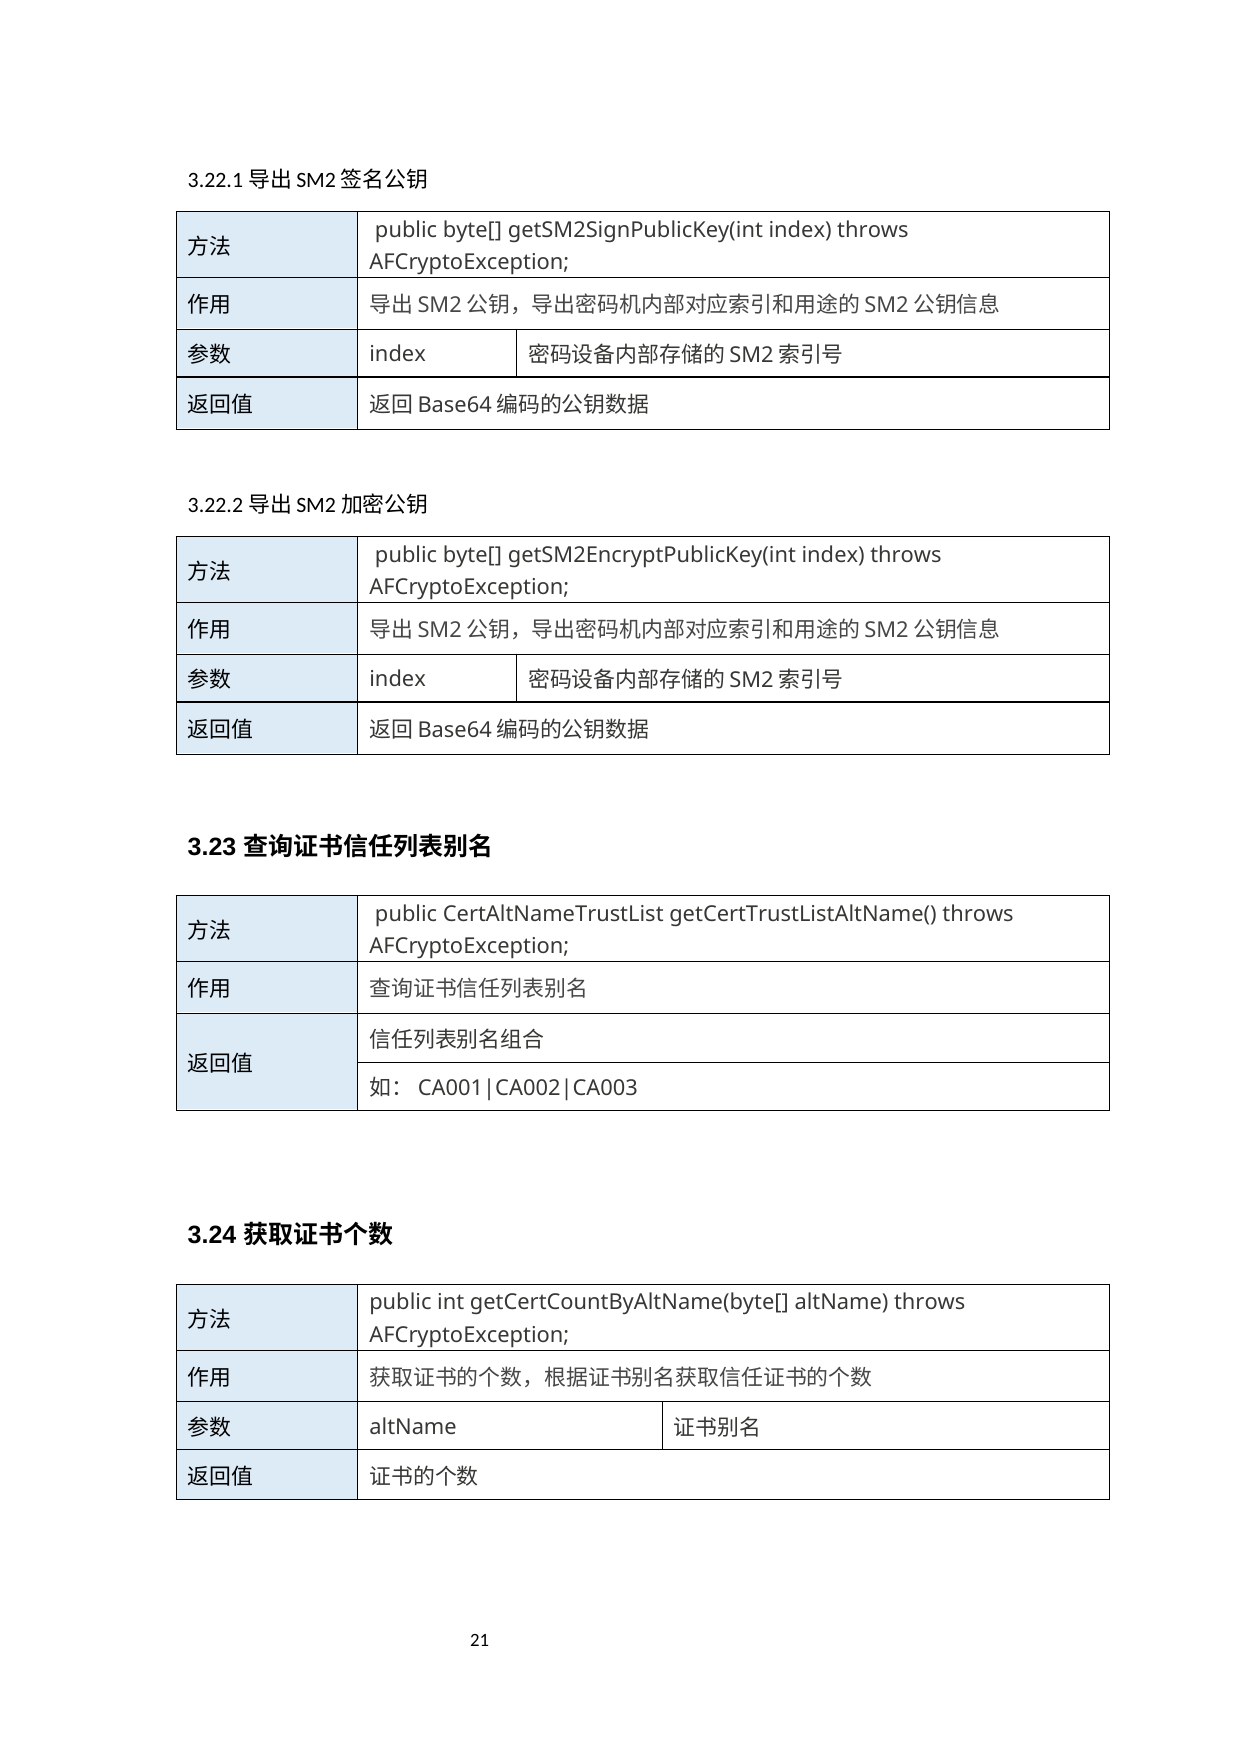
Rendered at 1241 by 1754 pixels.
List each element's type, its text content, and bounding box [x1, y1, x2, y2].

table_header 方法 [177, 537, 357, 602]
table_cell 密码设备内部存储的SM2索引号 [517, 330, 1109, 376]
table_cell 证书的个数 [358, 1450, 1109, 1499]
table_cell 密码设备内部存储的SM2索引号 [517, 655, 1109, 701]
table_header 方法 [177, 896, 357, 961]
table_header 方法 [177, 212, 357, 277]
table_header 方法 [177, 1285, 357, 1350]
table_cell 作用 [177, 278, 357, 328]
subtitle 3.22.2 导出SM2 加密公钥 [187, 487, 1053, 519]
table_cell index [358, 330, 516, 376]
table_cell index [358, 655, 516, 701]
table_cell 参数 [177, 330, 357, 376]
table_cell 返回值 [177, 1014, 357, 1109]
table_cell 作用 [177, 1351, 357, 1401]
table_header public int getCertCountByAltName(byte[] altName) throws AFCryptoException; [358, 1285, 1109, 1350]
table_header public CertAltNameTrustList getCertTrustListAltName() throws AFCryptoException; [358, 896, 1109, 961]
table_cell 如： CA001|CA002|CA003 [358, 1063, 1109, 1109]
table_cell 获取证书的个数，根据证书别名获取信任证书的个数 [358, 1351, 1109, 1401]
table_cell 导出SM2公钥，导出密码机内部对应索引和用途的SM2公钥信息 [358, 603, 1109, 653]
table_header public byte[] getSM2EncryptPublicKey(int index) throws AFCryptoException; [358, 537, 1109, 602]
table_header public byte[] getSM2SignPublicKey(int index) throws AFCryptoException; [358, 212, 1109, 277]
subtitle 3.24 获取证书个数 [187, 1201, 1053, 1266]
table_cell 作用 [177, 962, 357, 1012]
table_cell 查询证书信任列表别名 [358, 962, 1109, 1012]
subtitle 3.22.1 导出SM2签名公钥 [187, 162, 1053, 194]
table_cell 参数 [177, 1402, 357, 1449]
table_cell 证书别名 [663, 1402, 1109, 1449]
table_cell 信任列表别名组合 [358, 1014, 1109, 1062]
table_cell 返回值 [177, 703, 357, 753]
table_cell altName [358, 1402, 662, 1449]
table_cell 返回Base64编码的公钥数据 [358, 378, 1109, 428]
table_cell 作用 [177, 603, 357, 653]
table_cell 参数 [177, 655, 357, 701]
subtitle 3.23 查询证书信任列表别名 [187, 812, 1053, 877]
table_cell 导出SM2公钥，导出密码机内部对应索引和用途的SM2公钥信息 [358, 278, 1109, 328]
table_cell 返回值 [177, 378, 357, 428]
table_cell 返回Base64编码的公钥数据 [358, 703, 1109, 753]
table_cell 返回值 [177, 1450, 357, 1499]
